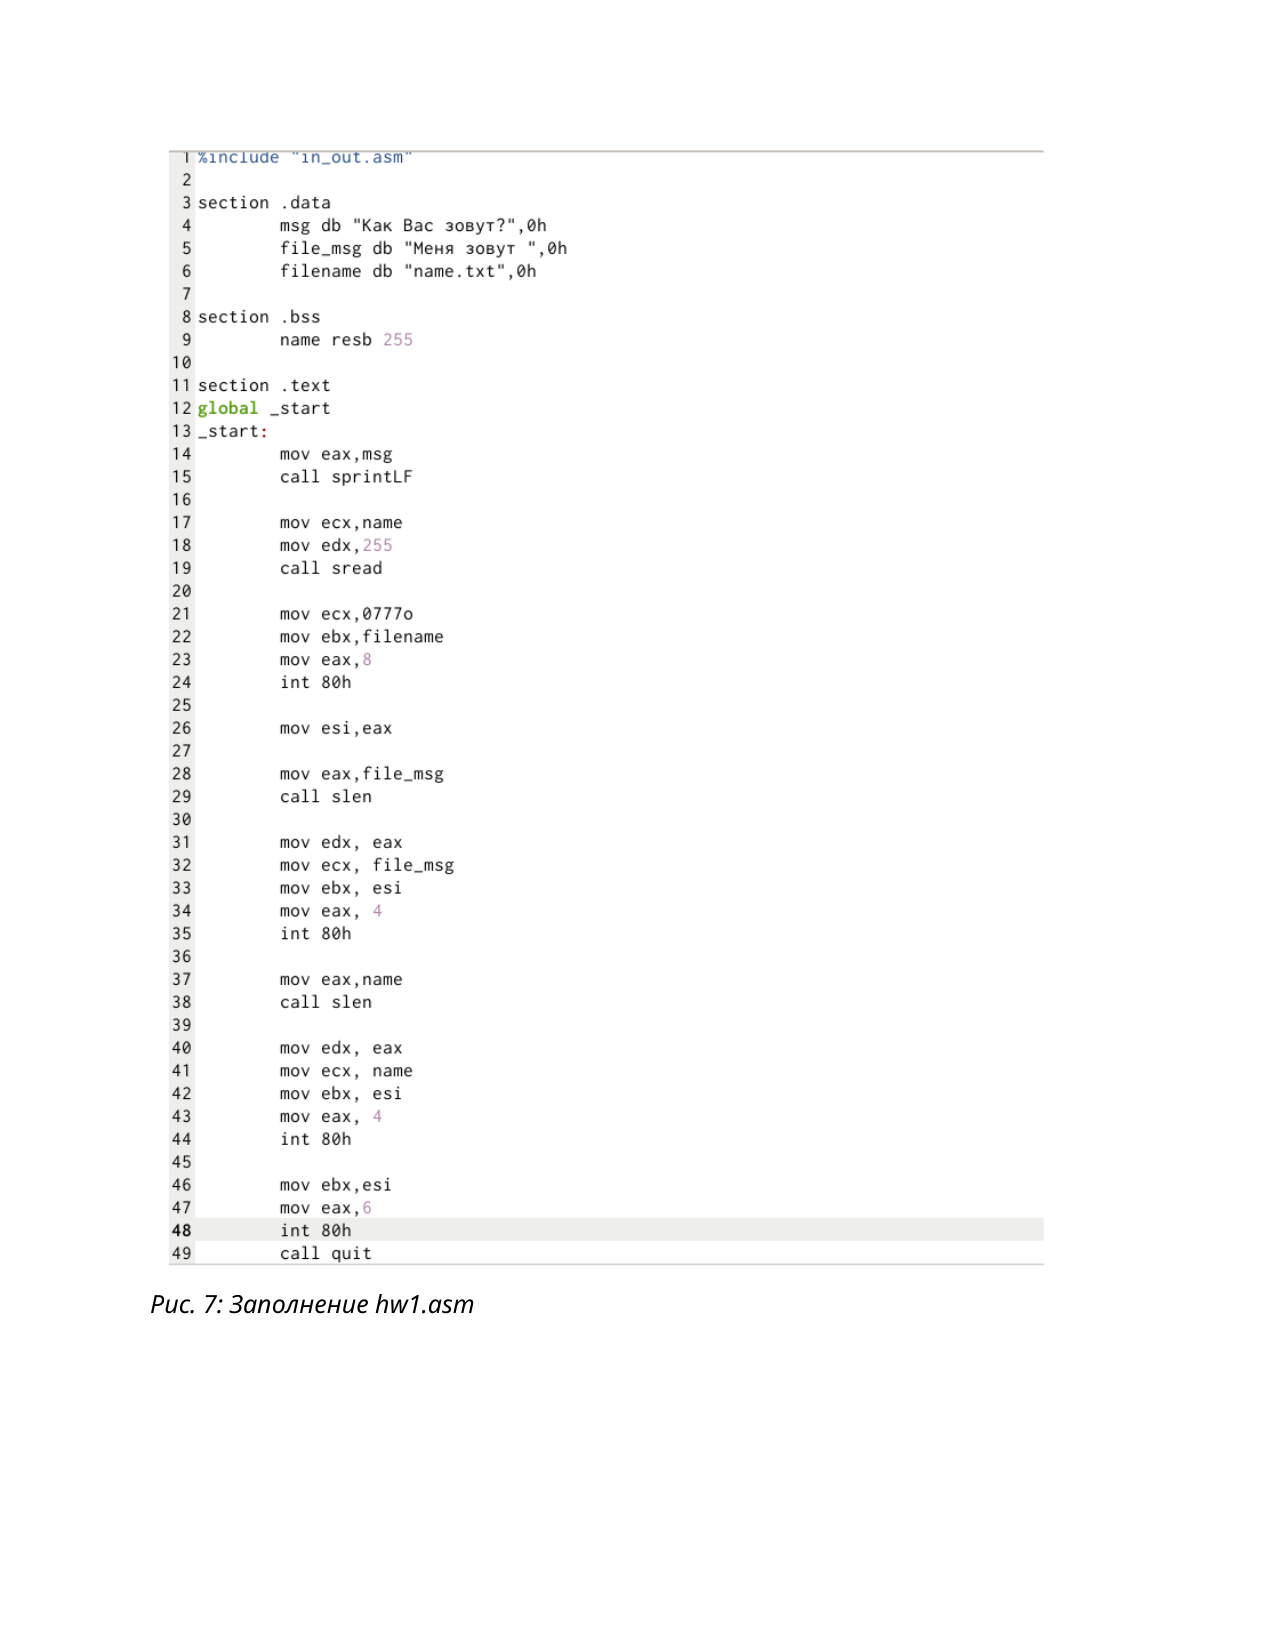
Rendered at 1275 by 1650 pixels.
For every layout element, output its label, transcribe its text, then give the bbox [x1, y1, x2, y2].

text Рис. 7: Заполнение hw1.asm [150, 1287, 1125, 1321]
picture [168, 150, 1044, 1266]
